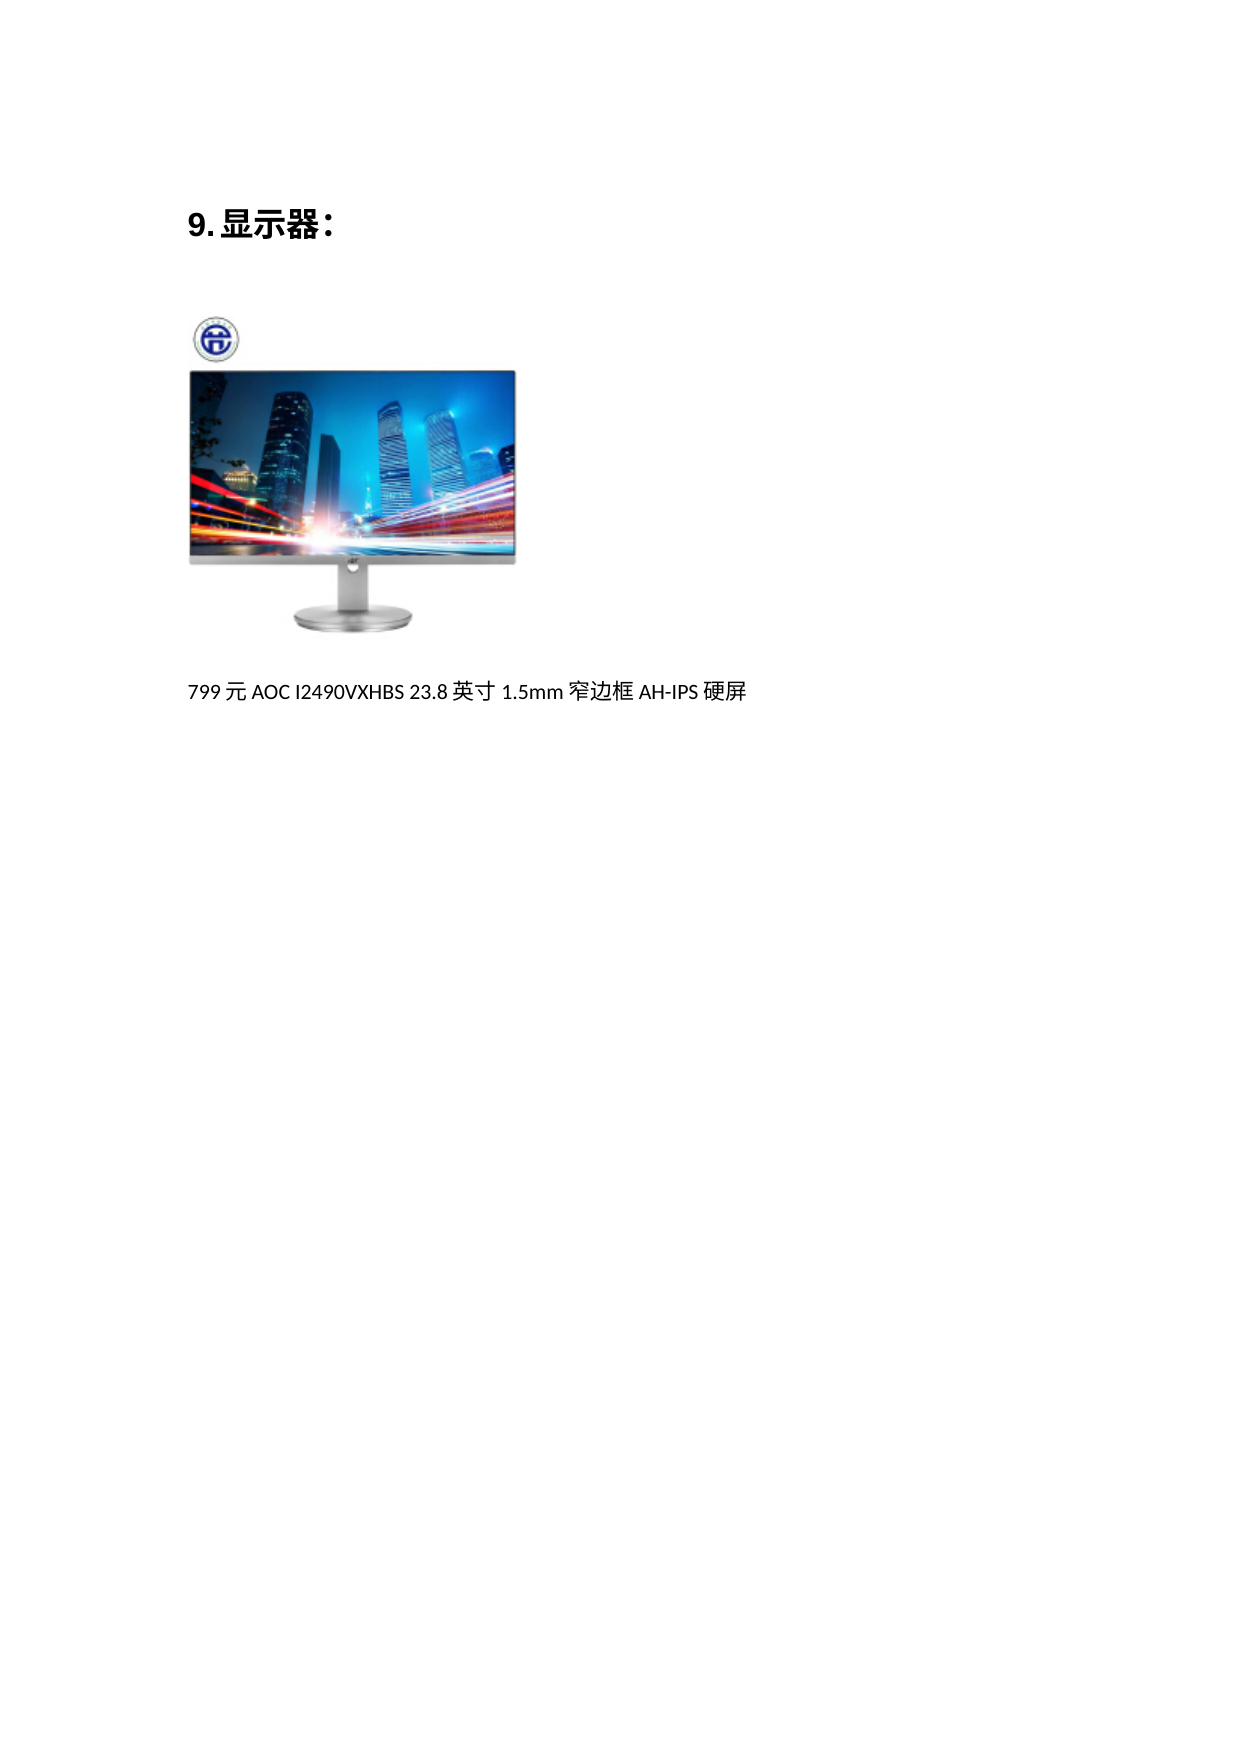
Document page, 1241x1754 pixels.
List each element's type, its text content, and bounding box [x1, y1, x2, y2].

picture [187, 315, 518, 646]
subtitle 显示器： [187, 189, 1053, 254]
list 799元AOC I2490VXHBS 23.8英寸 1.5mm窄边框 AH-IPS硬屏 [187, 673, 1053, 706]
